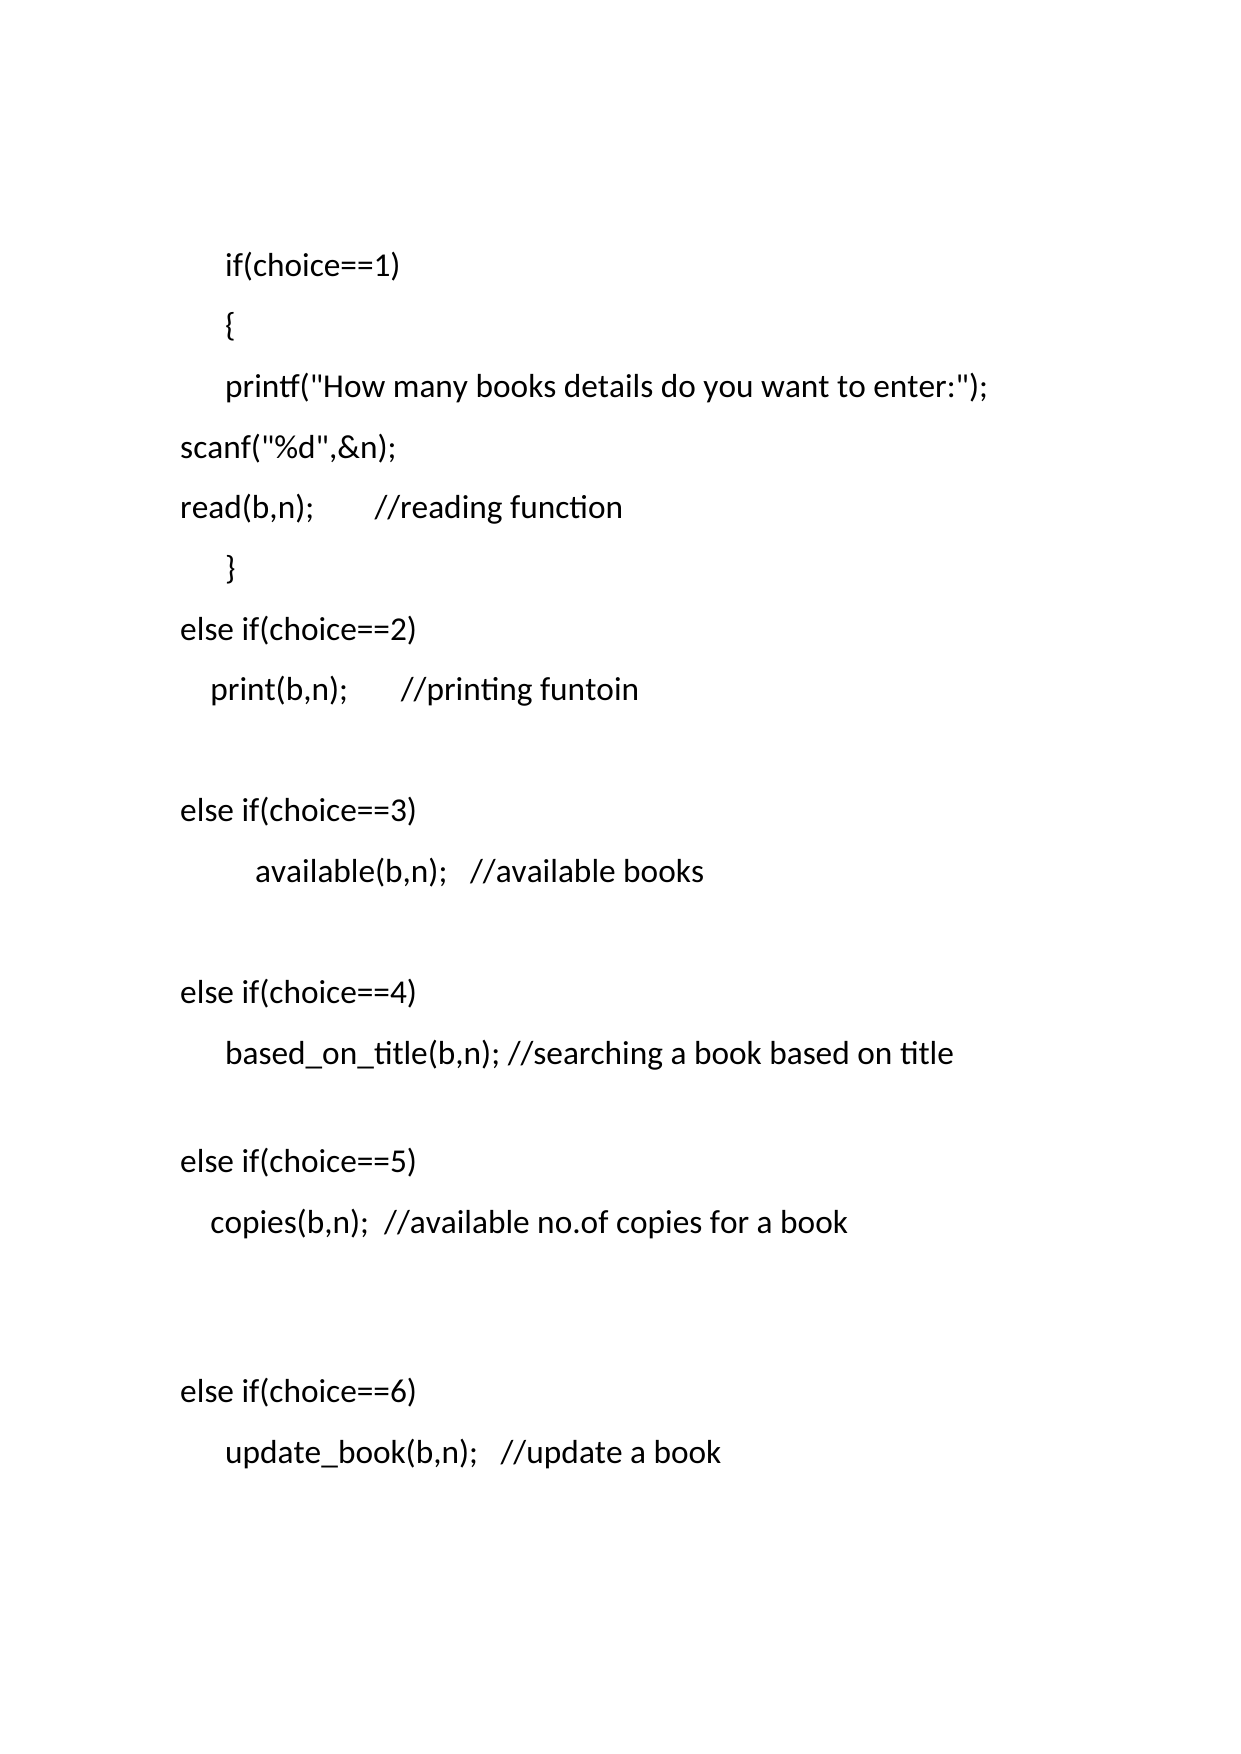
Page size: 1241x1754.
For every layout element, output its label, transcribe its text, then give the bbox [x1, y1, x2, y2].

text if(choice==1) [150, 244, 1090, 284]
text printf("How many books details do you want to enter:"); [150, 365, 1090, 406]
text copies(b,n); //available no.of copies for a book [150, 1201, 1090, 1242]
text else if(choice==4) [150, 971, 1090, 1012]
text else if(choice==6) [150, 1370, 1090, 1411]
text read(b,n); //reading function [150, 486, 1090, 527]
text { [150, 304, 1090, 345]
text else if(choice==3) [150, 789, 1090, 830]
text based_on_title(b,n); //searching a book based on title [150, 1032, 1090, 1073]
text print(b,n); //printing funtoin [150, 668, 1090, 709]
text else if(choice==5) [150, 1140, 1090, 1181]
text } [150, 547, 1090, 588]
text available(b,n); //available books [150, 850, 1090, 891]
text scanf("%d",&n); [150, 426, 1090, 466]
text else if(choice==2) [150, 607, 1090, 648]
text update_book(b,n); //update a book [150, 1431, 1090, 1472]
